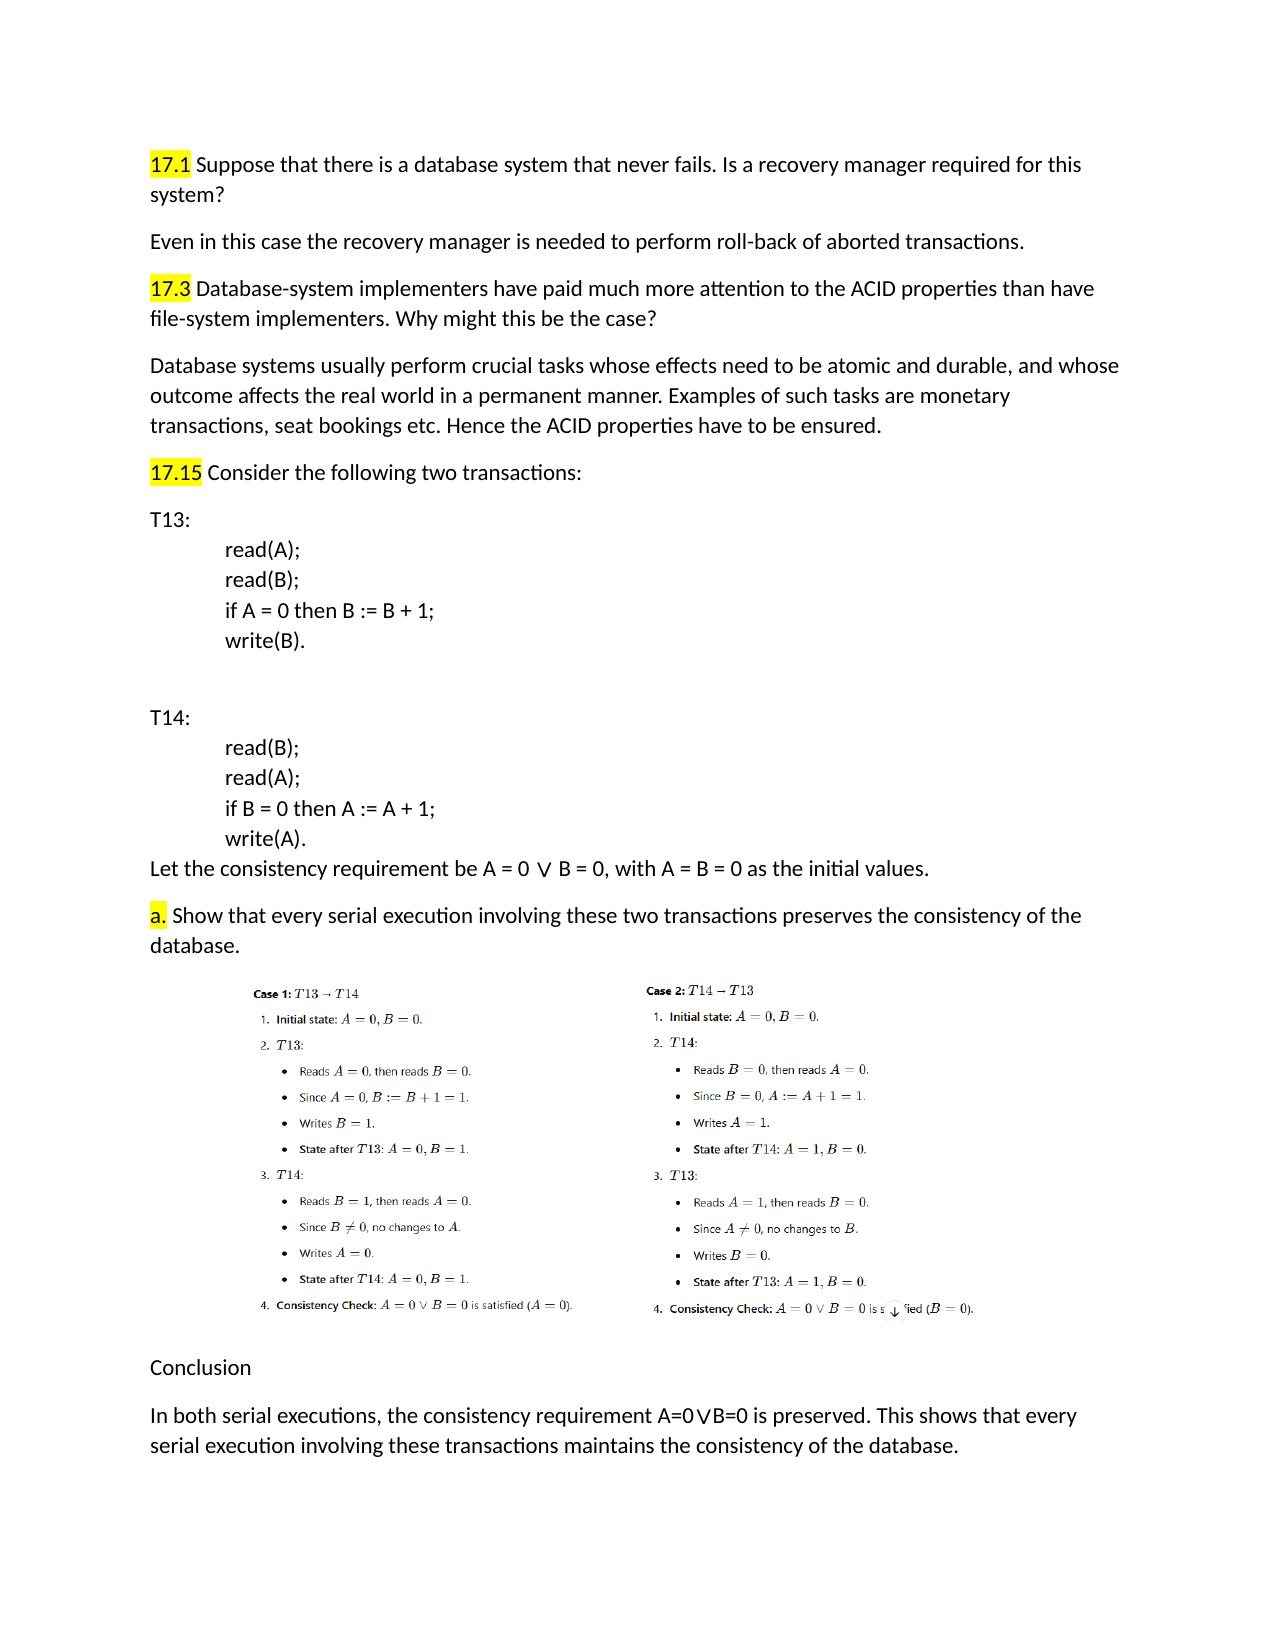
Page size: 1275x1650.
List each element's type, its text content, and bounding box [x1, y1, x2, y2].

text write(B). [150, 626, 1125, 654]
text 17.15 Consider the following two transactions: [202, 458, 1125, 486]
text Conclusion [150, 1353, 1125, 1382]
text Database systems usually perform crucial tasks whose effects need to be atomic and durable, and whose outcome affects the real world in a permanent manner. Examples of such tasks are monetary transactions, seat bookings etc. Hence the ACID properties have to be ensured. [150, 351, 1125, 439]
text read(B); [150, 566, 1125, 594]
text T13: [150, 505, 1125, 533]
picture [640, 976, 980, 1322]
text if A = 0 then B := B + 1; [150, 596, 1125, 624]
text Let the consistency requirement be A = 0 ∨ B = 0, with A = B = 0 as the initial values. [150, 854, 1125, 883]
text T14: [150, 703, 1125, 731]
text In both serial executions, the consistency requirement A=0∨B=0 is preserved. This shows that every serial execution involving these transactions maintains the consistency of the database. [150, 1400, 1125, 1459]
text write(A). [150, 824, 1125, 852]
text if B = 0 then A := A + 1; [150, 794, 1125, 822]
text Even in this case the recovery manager is needed to perform roll-back of aborted transactions. [150, 227, 1125, 255]
text read(B); [150, 733, 1125, 761]
text 17.1 Suppose that there is a database system that never fails. Is a recovery manager required for this system? [150, 150, 1125, 208]
text a. Show that every serial execution involving these two transactions preserves the consistency of the database. [150, 901, 1125, 960]
text 17.3 Database-system implementers have paid much more attention to the ACID properties than have file-system implementers. Why might this be the case? [150, 274, 1125, 332]
text read(A); [150, 535, 1125, 563]
picture [251, 979, 581, 1327]
text read(A); [150, 763, 1125, 792]
